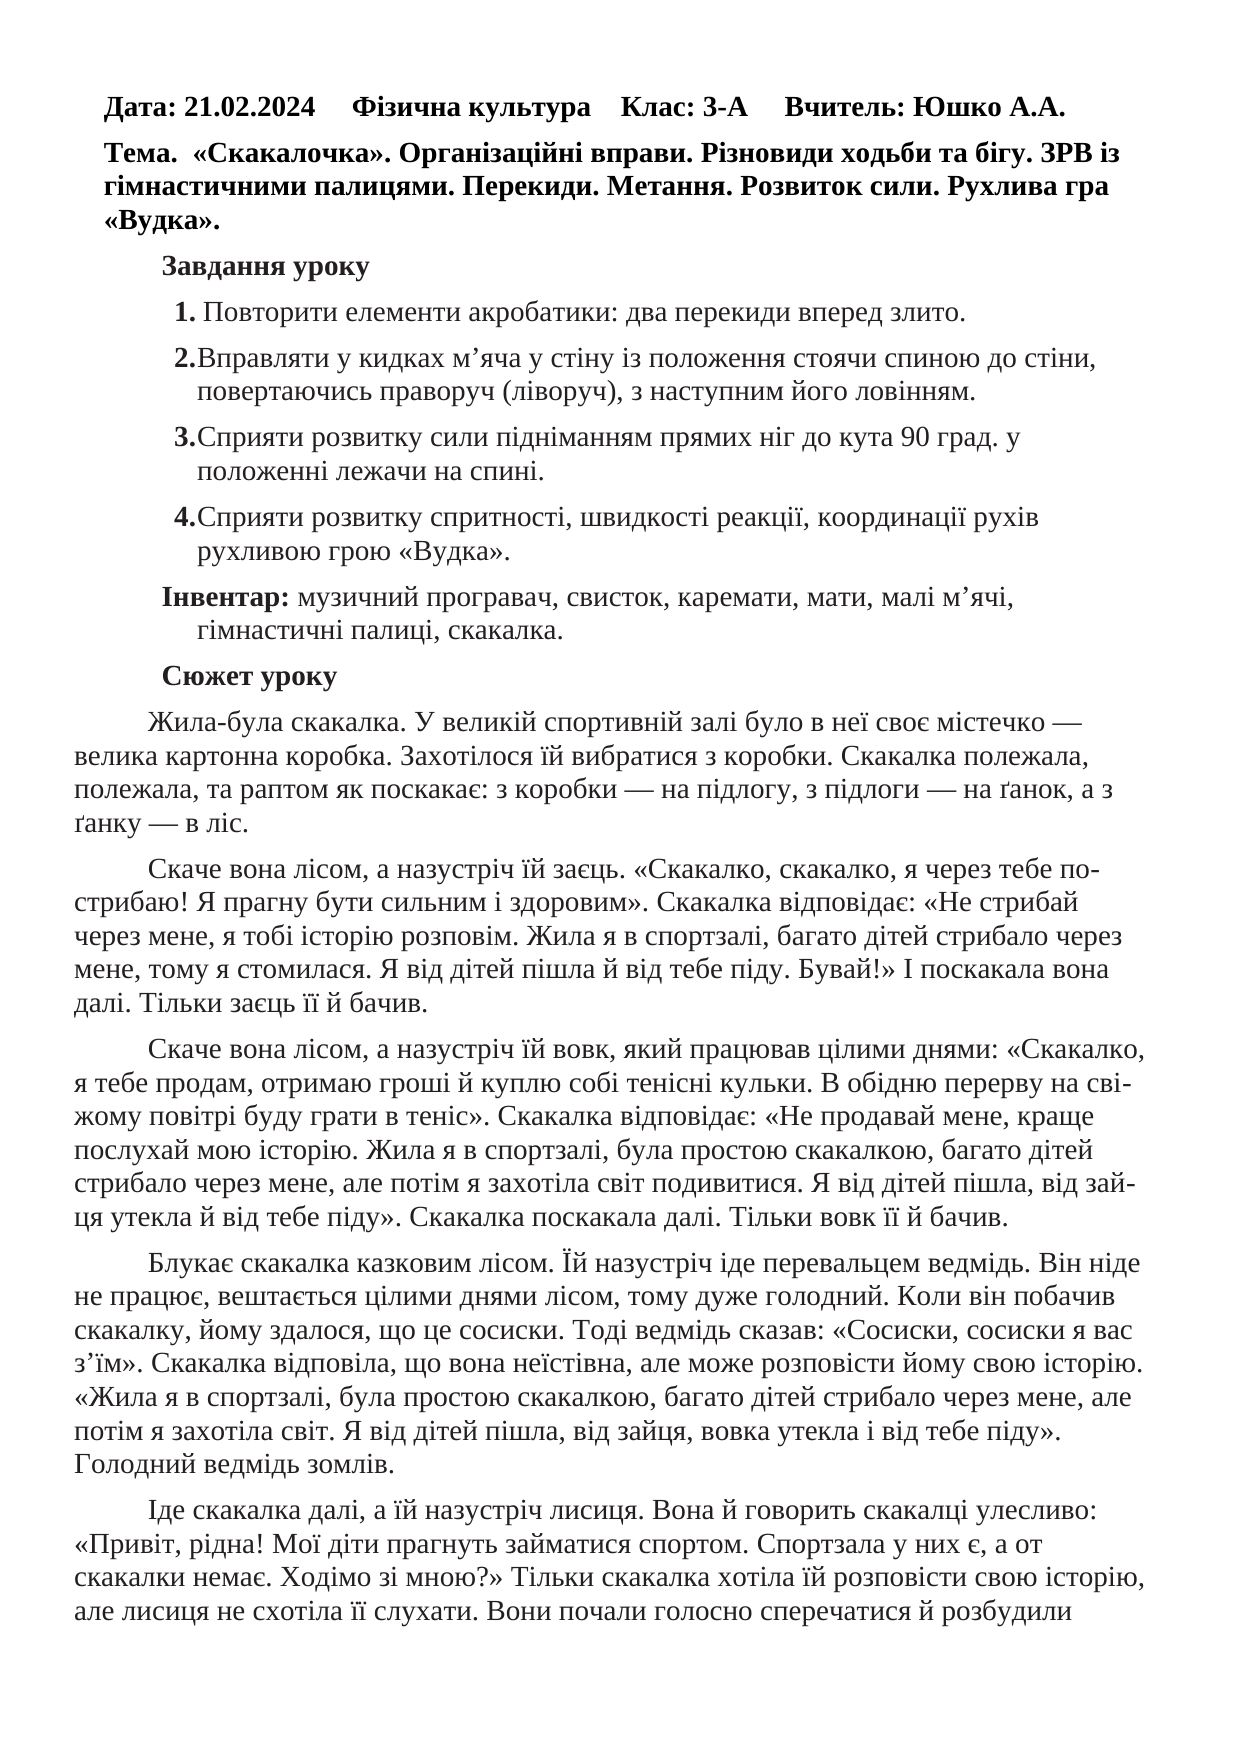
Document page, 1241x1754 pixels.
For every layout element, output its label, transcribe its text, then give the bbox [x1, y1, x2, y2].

list Сприяти розвитку сили підніманням прямих ніг до кута 90 град. у положенні лежачи на спині. [174, 419, 1152, 487]
text Скаче вона лісом, а назустріч їй заєць. «Скакалко, скакалко, я через тебе пострибаю! Я прагну бути сильним і здоровим». Скакалка відповідає: «Не стрибай через мене, я тобі історію розповім. Жила я в спортзалі, багато дітей стрибало через мене, тому я стомилася. Я від дітей пішла й від тебе піду. Бувай!» І поскакала вона далі. Тільки заєць її й бачив. [74, 851, 1152, 1019]
text Інвентар: музичний програвач, свисток, каремати, мати, малі м’ячі, гімнастичні палиці, скакалка. [161, 579, 1152, 646]
list Сприяти розвитку спритності, швидкості реакції, координації рухів рухливою грою «Вудка». [174, 499, 1152, 566]
text Тема. «Скакалочка». Організаційні вправи. Різновиди ходьби та бігу. ЗРВ із гімнастичними палицями. Перекиди. Метання. Розвиток сили. Рухлива гра «Вудка». [103, 135, 1152, 235]
text Завдання уроку [161, 248, 1152, 281]
list Вправляти у кидках м’яча у стіну із положення стоячи спиною до стіни, повертаючись праворуч (ліворуч), з наступним його ловінням. [174, 340, 1152, 407]
text Жила-була скакалка. У великій спортивній залі було в неї своє містечко — велика картонна коробка. Захотілося їй вибратися з коробки. Скакалка полежала, полежала, та раптом як поскакає: з коробки — на підлогу, з підлоги — на ґанок, а з ґанку — в ліс. [74, 704, 1152, 838]
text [74, 1492, 1152, 1626]
text Дата: 21.02.2024 Фізична культура Клас: 3-А Вчитель: Юшко А.А. [103, 89, 1152, 122]
text Скаче вона лісом, а назустріч їй вовк, який працював цілими днями: «Скакалко, я тебе продам, отримаю гроші й куплю собі тенісні кульки. В обідню перерву на свіжому повітрі буду грати в теніс». Скакалка відповідає: «Не продавай мене, краще послухай мою історію. Жила я в спортзалі, була простою скакалкою, багато дітей стрибало через мене, але потім я захотіла світ подивитися. Я від дітей пішла, від зайця утекла й від тебе піду». Скакалка поскакала далі. Тільки вовк її й бачив. [74, 1031, 1152, 1232]
list Повторити елементи акробатики: два перекиди вперед злито. [74, 294, 1152, 327]
text Блукає скакалка казковим лісом. Їй назустріч іде перевальцем ведмідь. Він ніде не працює, вештається цілими днями лісом, тому дуже голодний. Коли він побачив скакалку, йому здалося, що це сосиски. Тоді ведмідь сказав: «Сосиски, сосиски я вас з’їм». Скакалка відповіла, що вона неїстівна, але може розповісти йому свою історію. «Жила я в спортзалі, була простою скакалкою, багато дітей стрибало через мене, але потім я захотіла світ. Я від дітей пішла, від зайця, вовка утекла і від тебе піду». Голодний ведмідь зомлів. [74, 1245, 1152, 1480]
text Сюжет уроку [74, 658, 1152, 692]
